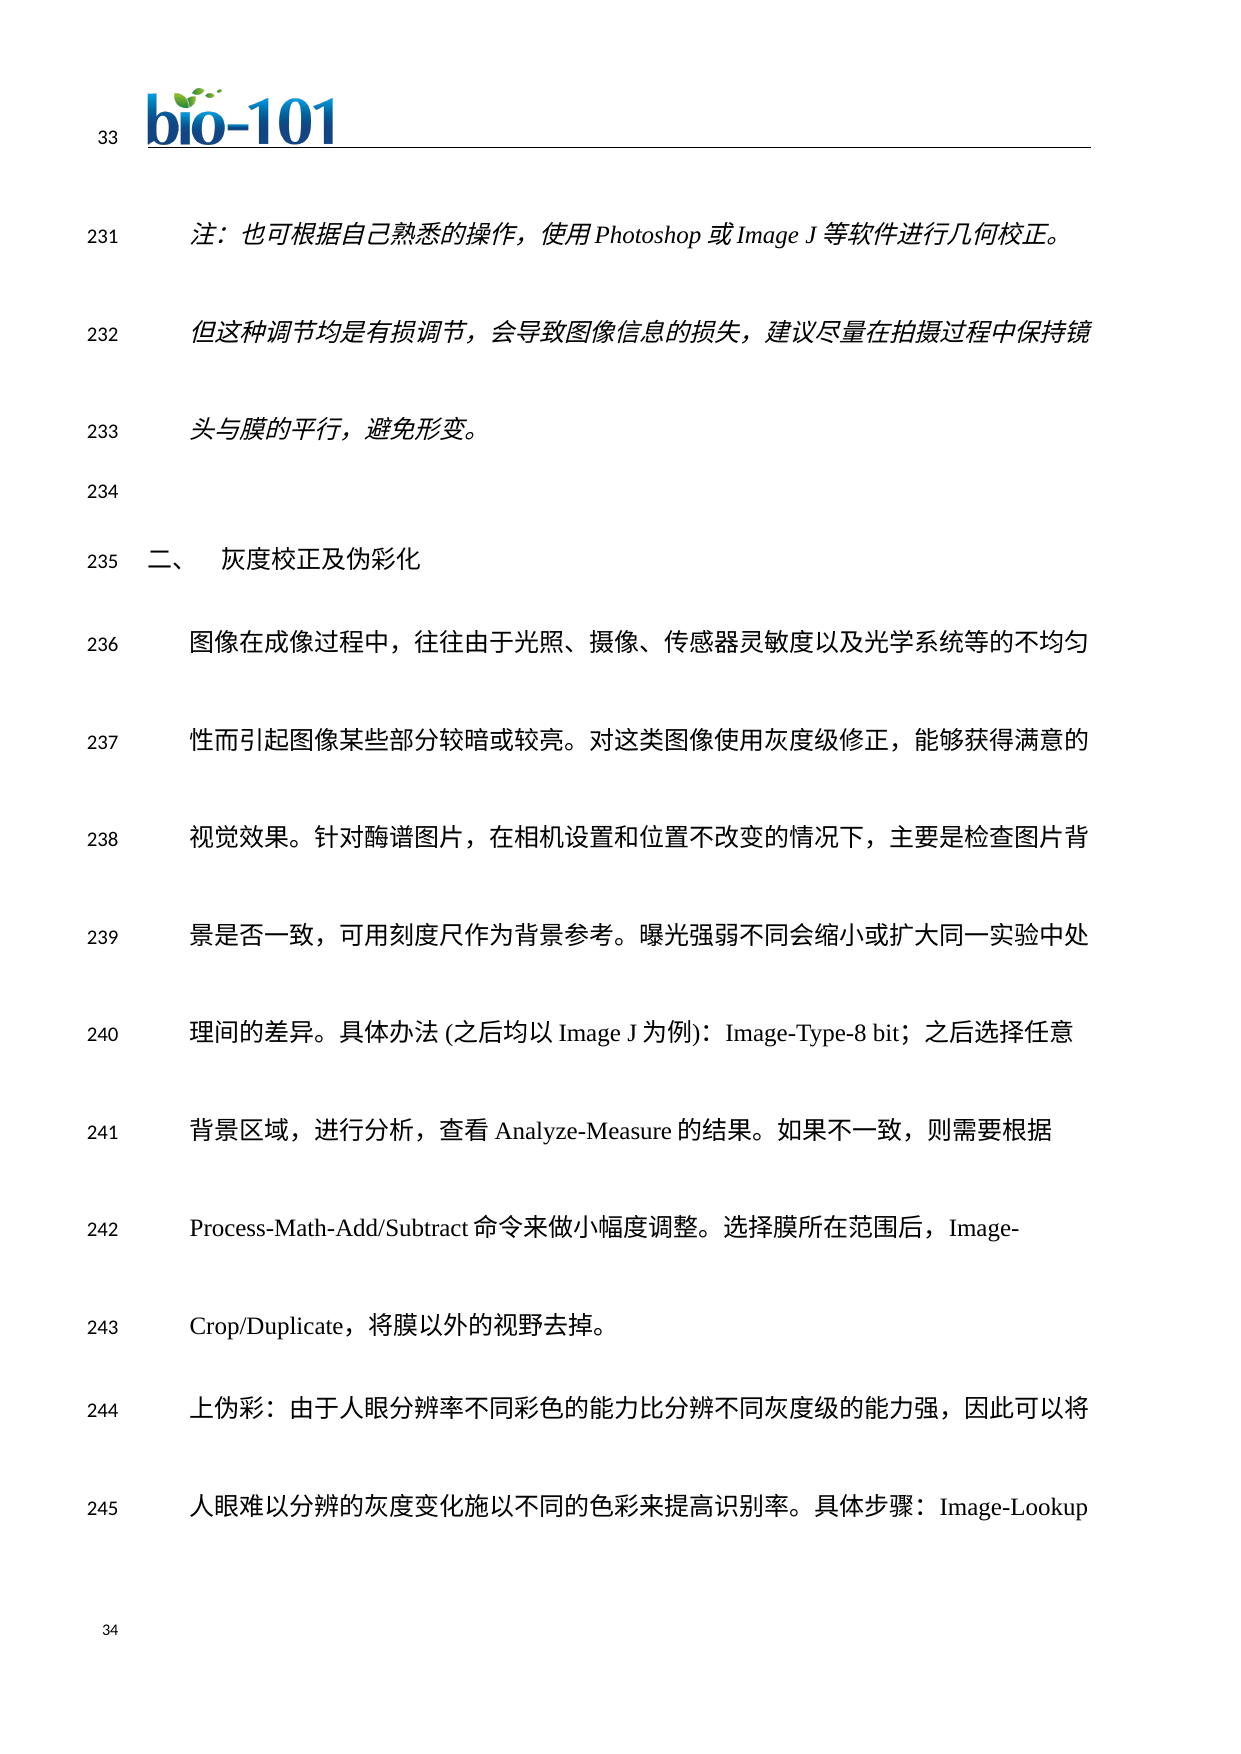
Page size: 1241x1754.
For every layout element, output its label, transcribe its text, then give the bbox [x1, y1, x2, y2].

picture [147, 88, 333, 145]
text 图像在成像过程中，往往由于光照、摄像、传感器灵敏度以及光学系统等的不均匀性而引起图像某些部分较暗或较亮。对这类图像使用灰度级修正，能够获得满意的视觉效果。针对酶谱图片，在相机设置和位置不改变的情况下，主要是检查图片背景是否一致，可用刻度尺作为背景参考。曝光强弱不同会缩小或扩大同一实验中处理间的差异。具体办法 (之后均以Image J为例)：Image-Type-8 bit；之后选择任意背景区域，进行分析，查看Analyze-Measure的结果。如果不一致，则需要根据Process-Math-Add/Subtract命令来做小幅度调整。选择膜所在范围后，Image-Crop/Duplicate，将膜以外的视野去掉。 [189, 608, 1092, 1356]
list 灰度校正及伪彩化 [148, 525, 1092, 590]
list 注：也可根据自己熟悉的操作，使用Photoshop或Image J等软件进行几何校正。但这种调节均是有损调节，会导致图像信息的损失，建议尽量在拍摄过程中保持镜头与膜的平行，避免形变。 [189, 200, 1092, 460]
